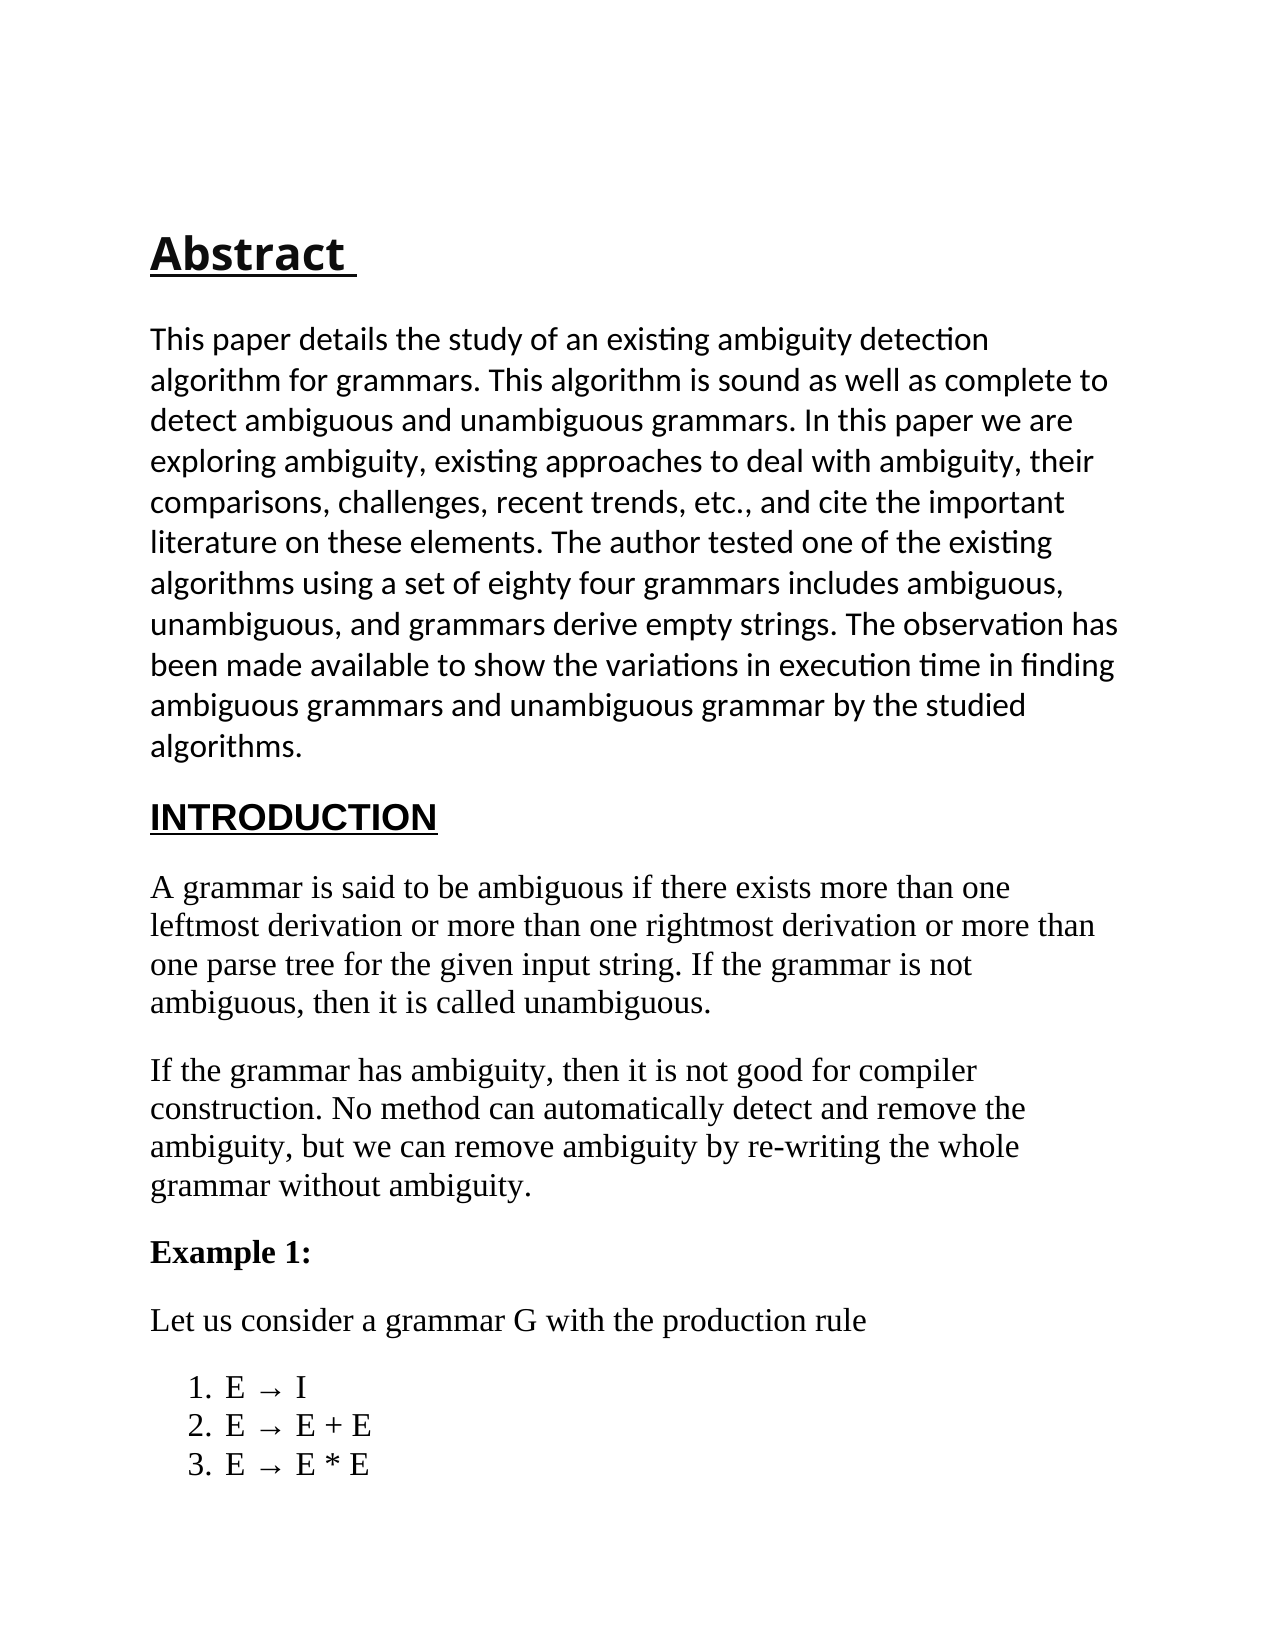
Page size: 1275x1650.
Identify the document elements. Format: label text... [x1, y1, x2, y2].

text If the grammar has ambiguity, then it is not good for compiler construction. No method can automatically detect and remove the ambiguity, but we can remove ambiguity by re-writing the whole grammar without ambiguity. [150, 1050, 1125, 1203]
list E → E + E [187, 1406, 1125, 1444]
list E → E * E [187, 1444, 1125, 1482]
subtitle Abstract [150, 221, 1125, 284]
text A grammar is said to be ambiguous if there exists more than one leftmost derivation or more than one rightmost derivation or more than one parse tree for the given input string. If the grammar is not ambiguous, then it is called unambiguous. [150, 867, 1125, 1021]
list E → I [187, 1367, 1125, 1406]
text INTRODUCTION [150, 795, 1125, 838]
text Example 1: [150, 1232, 1125, 1271]
text Let us consider a grammar G with the production rule [150, 1300, 1125, 1338]
text This paper details the study of an existing ambiguity detection algorithm for grammars. This algorithm is sound as well as complete to detect ambiguous and unambiguous grammars. In this paper we are exploring ambiguity, existing approaches to deal with ambiguity, their comparisons, challenges, recent trends, etc., and cite the important literature on these elements. The author tested one of the existing algorithms using a set of eighty four grammars includes ambiguous, unambiguous, and grammars derive empty strings. The observation has been made available to show the variations in execution time in finding ambiguous grammars and unambiguous grammar by the studied algorithms. [150, 318, 1125, 766]
